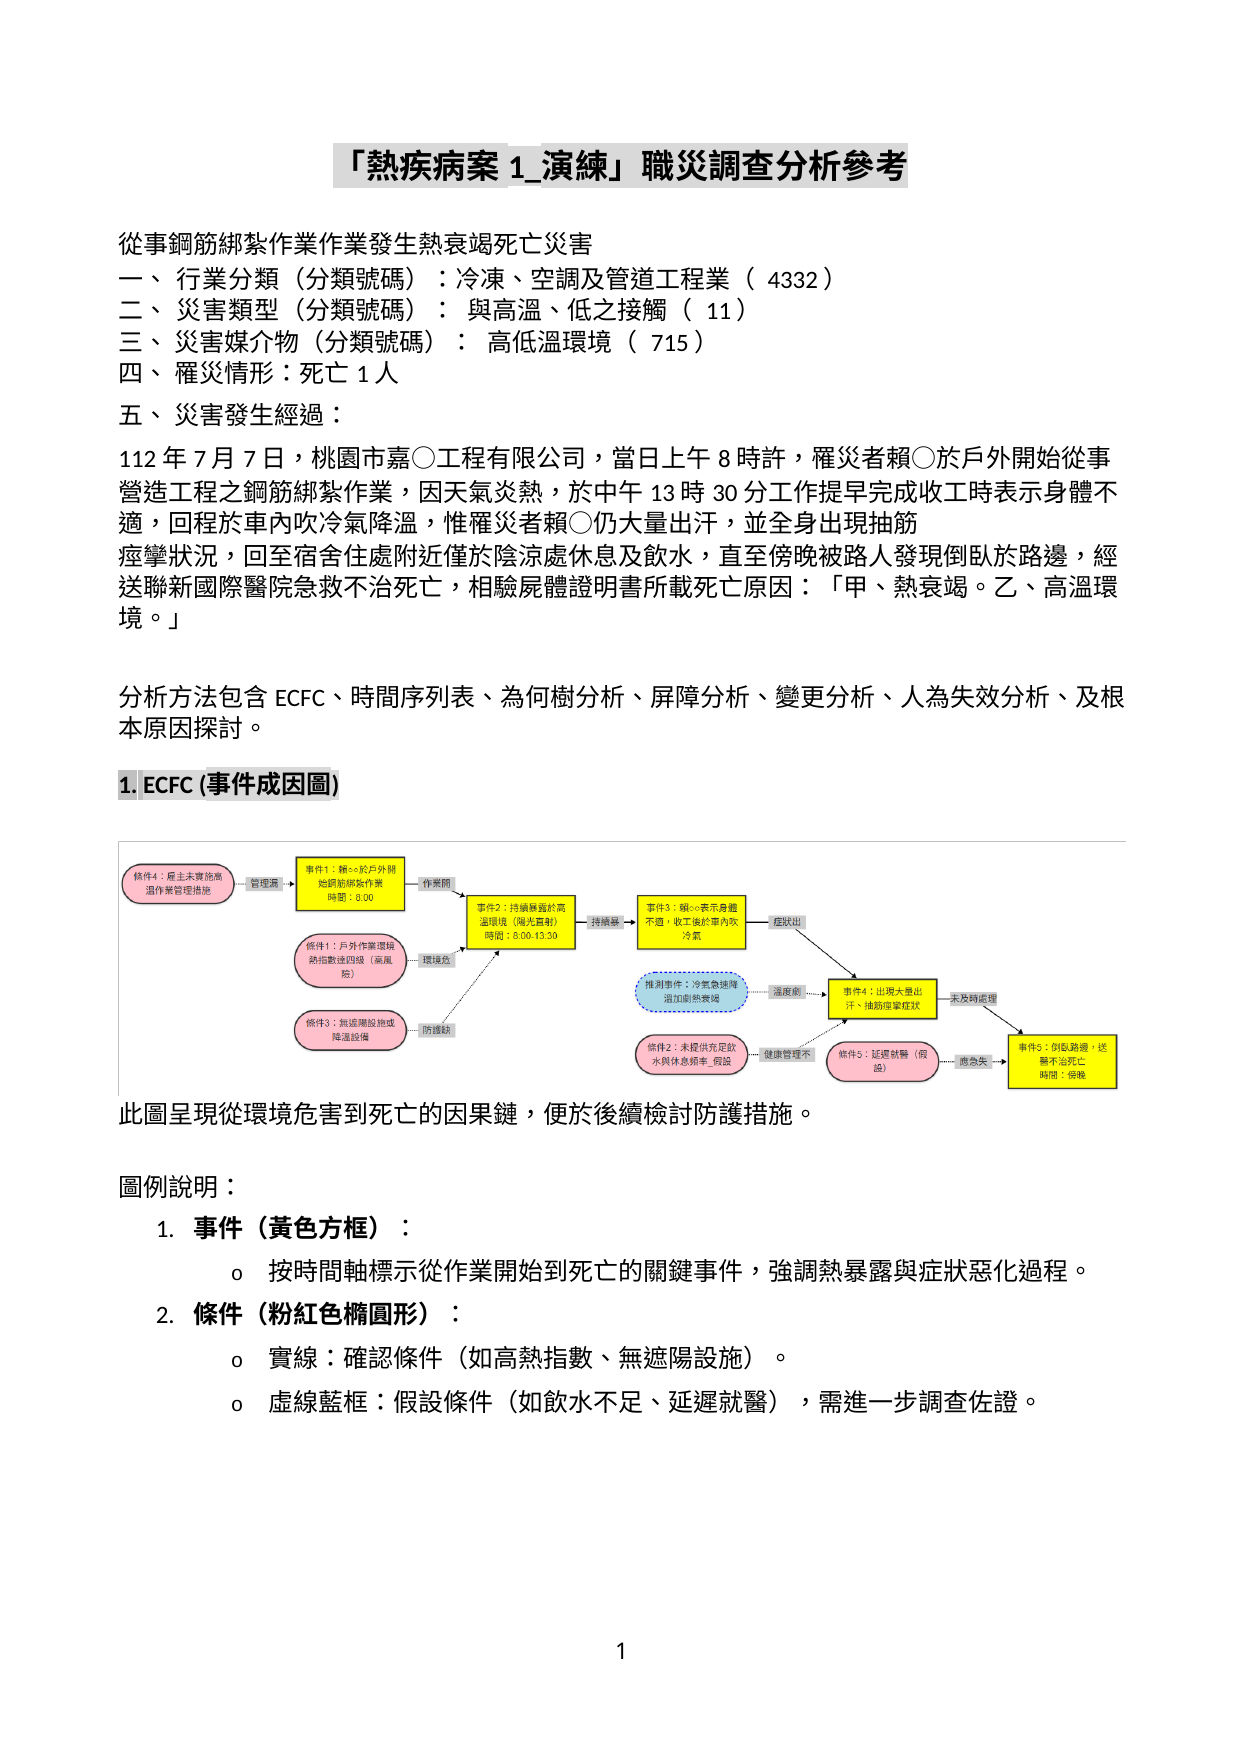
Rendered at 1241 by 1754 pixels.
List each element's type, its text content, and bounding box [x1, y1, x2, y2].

text 三、 災害媒介物（分類號碼）： 高低溫環境（ 715 ） 四、 罹災情形：死亡 1 人 [118, 326, 731, 390]
text 痙攣狀況，回至宿舍住處附近僅於陰涼處休息及飲水，直至傍晚被路人發現倒臥於路邊，經送聯新國際醫院急救不治死亡，相驗屍體證明書所載死亡原因：「甲、熱衰竭。乙、高溫環境。」 [118, 540, 1118, 635]
list 虛線藍框：假設條件（如飲水不足、延遲就醫），需進一步調查佐證。 [231, 1376, 1146, 1420]
text 五、 災害發生經過： [118, 390, 1146, 433]
text 此圖呈現從環境危害到死亡的因果鏈，便於後續檢討防護措施。圖例說明： [118, 1097, 818, 1203]
picture [117, 840, 1127, 1097]
text 112 年 7 月 7 日，桃園市嘉○工程有限公司，當日上午 8 時許，罹災者賴○於戶外開始從事 [118, 433, 1146, 476]
subtitle ECFC (事件成因圖) [331, 767, 1146, 801]
text 分析方法包含 ECFC、時間序列表、為何樹分析、屏障分析、變更分析、人為失效分析、及根本原因探討。 [118, 681, 1128, 744]
text 一、 行業分類（分類號碼）：冷凍、空調及管道工程業（ 4332 ） 二、 災害類型（分類號碼）： 與高溫、低之接觸（ 11 ） [118, 263, 856, 326]
list 按時間軸標示從作業開始到死亡的關鍵事件，強調熱暴露與症狀惡化過程。 [231, 1246, 1146, 1289]
subtitle 事件（黃色方框）： [156, 1203, 1146, 1246]
subtitle ECFC (事件成因圖) [118, 767, 206, 801]
list 實線：確認條件（如高熱指數、無遮陽設施）。 [231, 1332, 1146, 1376]
subtitle 條件（粉紅色橢圓形）： [156, 1289, 1146, 1332]
text 「熱疾病案 1_演練」職災調查分析參考 [332, 129, 1146, 190]
text 從事鋼筋綁紮作業作業發生熱衰竭死亡災害 [118, 218, 1146, 262]
text 營造工程之鋼筋綁紮作業，因天氣炎熱，於中午 13 時 30 分工作提早完成收工時表示身體不適，回程於車內吹冷氣降溫，惟罹災者賴○仍大量出汗，並全身出現抽筋 [118, 476, 1119, 540]
